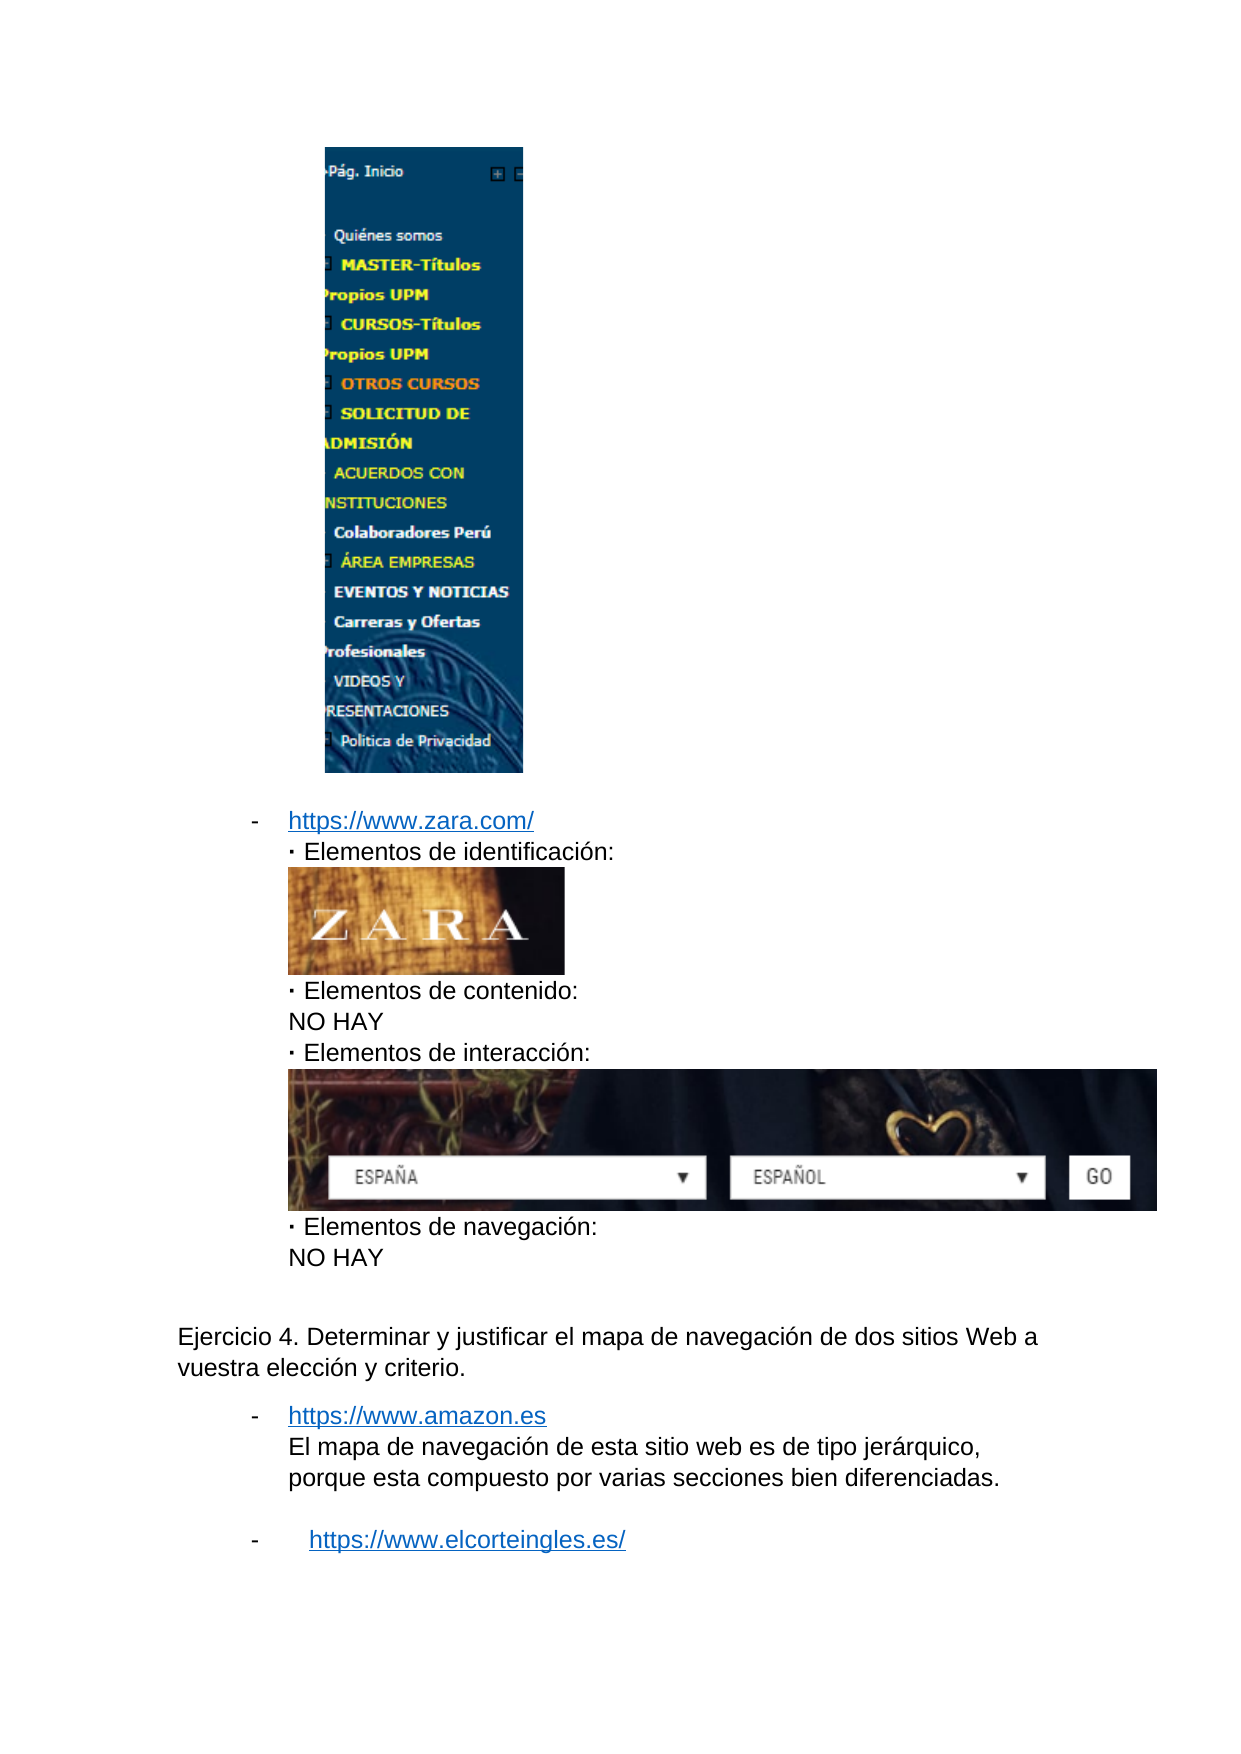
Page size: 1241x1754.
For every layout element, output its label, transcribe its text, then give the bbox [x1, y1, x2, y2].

text Ejercicio 4. Determinar y justificar el mapa de navegación de dos sitios Web a vuestra elección y criterio. [177, 1322, 1063, 1382]
list NO HAY [288, 1243, 1063, 1272]
list · Elementos de interacción: [288, 1038, 1063, 1067]
list https://www.zara.com/ [251, 806, 1063, 834]
list · Elementos de identificación: [288, 837, 1063, 866]
picture [324, 147, 524, 773]
list https://www.elcorteingles.es/ [251, 1525, 1063, 1554]
list · Elementos de navegación: [288, 1212, 1063, 1241]
list https://www.amazon.es [251, 1401, 1063, 1429]
list NO HAY [288, 1007, 1063, 1036]
picture [288, 1069, 1157, 1211]
list · Elementos de contenido: [288, 976, 1063, 1005]
list El mapa de navegación de esta sitio web es de tipo jerárquico, porque esta compuesto por varias secciones bien diferenciadas. [288, 1432, 1063, 1492]
picture [288, 867, 565, 975]
